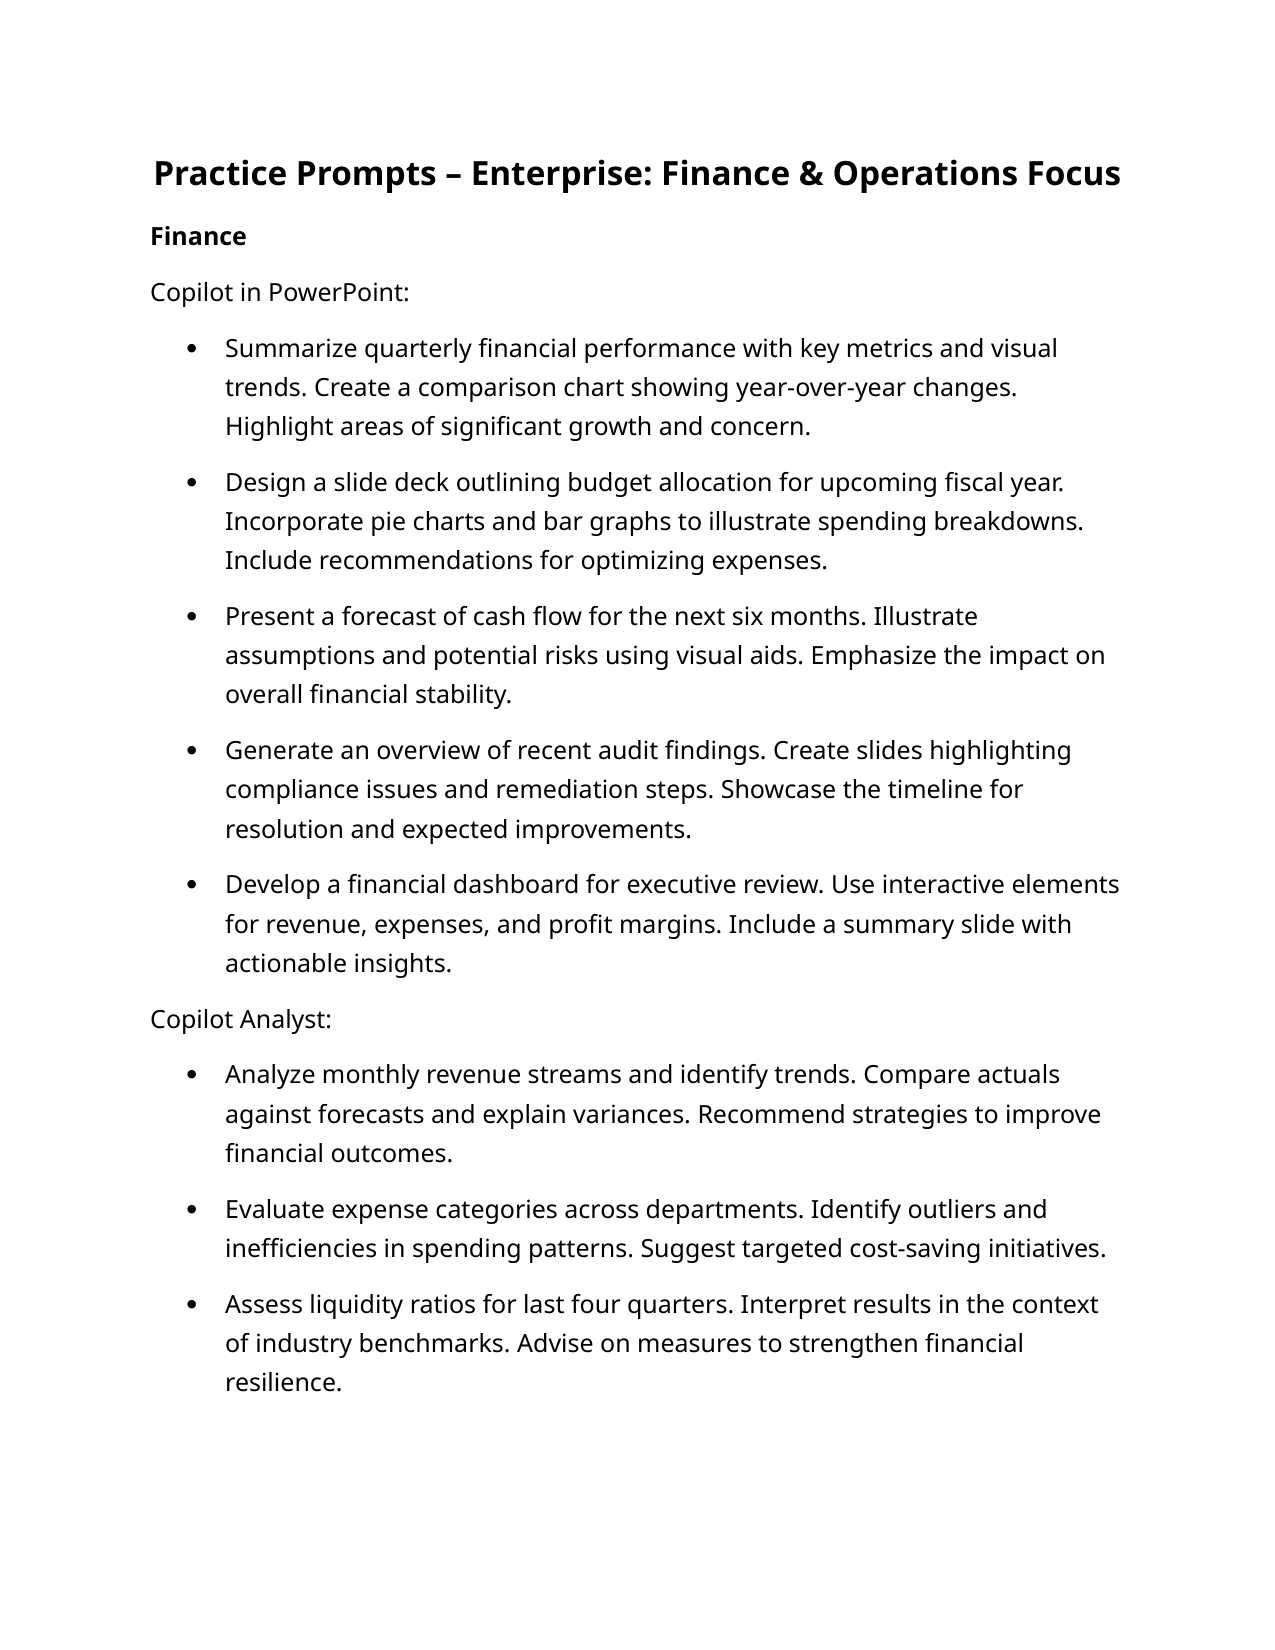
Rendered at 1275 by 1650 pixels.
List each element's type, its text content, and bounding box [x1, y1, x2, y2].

list Assess liquidity ratios for last four quarters. Interpret results in the context of industry benchmarks. Advise on measures to strengthen financial resilience. [187, 1286, 1125, 1399]
list Generate an overview of recent audit findings. Create slides highlighting compliance issues and remediation steps. Showcase the timeline for resolution and expected improvements. [187, 733, 1125, 845]
list Summarize quarterly financial performance with key metrics and visual trends. Create a comparison chart showing year-over-year changes. Highlight areas of significant growth and concern. [187, 331, 1125, 443]
list Present a forecast of cash flow for the next six months. Illustrate assumptions and potential risks using visual aids. Emphasize the impact on overall financial stability. [187, 599, 1125, 711]
text Practice Prompts – Enterprise: Finance & Operations Focus [150, 150, 1125, 195]
list Analyze monthly revenue streams and identify trends. Compare actuals against forecasts and explain variances. Recommend strategies to improve financial outcomes. [187, 1057, 1125, 1169]
list Evaluate expense categories across departments. Identify outliers and inefficiencies in spending patterns. Suggest targeted cost-saving initiatives. [187, 1191, 1125, 1264]
text Copilot Analyst: [150, 1001, 1125, 1035]
text Copilot in PowerPoint: [150, 275, 1125, 309]
text Finance [150, 219, 1125, 253]
list Design a slide deck outlining budget allocation for upcoming fiscal year. Incorporate pie charts and bar graphs to illustrate spending breakdowns. Include recommendations for optimizing expenses. [187, 465, 1125, 577]
list Develop a financial dashboard for executive review. Use interactive elements for revenue, expenses, and profit margins. Include a summary slide with actionable insights. [187, 867, 1125, 979]
